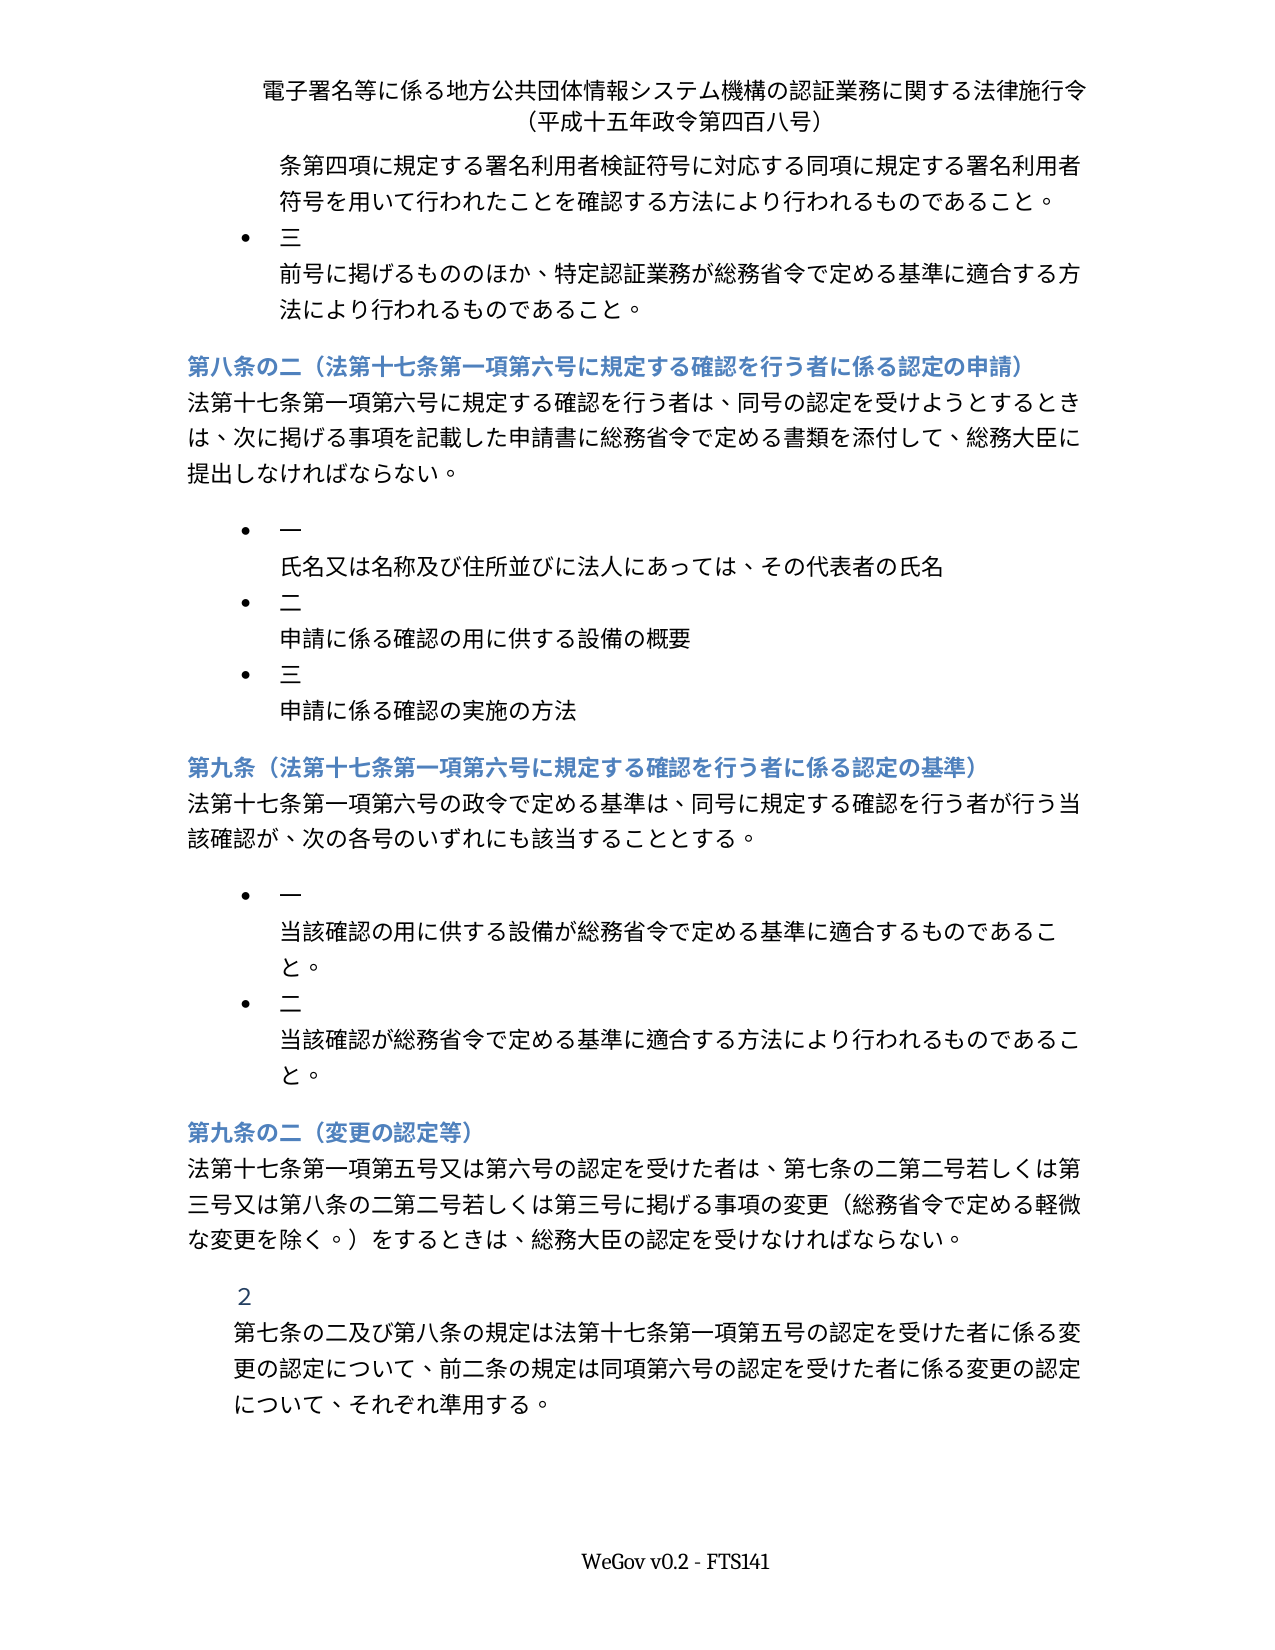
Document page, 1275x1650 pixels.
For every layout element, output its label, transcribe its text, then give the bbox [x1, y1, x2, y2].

text 第七条の二及び第八条の規定は法第十七条第一項第五号の認定を受けた者に係る変更の認定について、前二条の規定は同項第六号の認定を受けた者に係る変更の認定について、それぞれ準用する。 [233, 1317, 1087, 1420]
subtitle 第九条（法第十七条第一項第六号に規定する確認を行う者に係る認定の基準） [187, 752, 1087, 783]
text 法第十七条第一項第六号に規定する確認を行う者は、同号の認定を受けようとするときは、次に掲げる事項を記載した申請書に総務省令で定める書類を添付して、総務大臣に提出しなければならない。 [187, 386, 1087, 489]
subtitle 第九条の二（変更の認定等） [187, 1117, 1087, 1148]
list 二 申請に係る確認の用に供する設備の概要 [242, 587, 1087, 654]
list 二 当該確認が総務省令で定める基準に適合する方法により行われるものであること。 [242, 988, 1087, 1091]
list 三 前号に掲げるもののほか、特定認証業務が総務省令で定める基準に適合する方法により行われるものであること。 [242, 222, 1087, 325]
subtitle 第八条の二（法第十七条第一項第六号に規定する確認を行う者に係る認定の申請） [187, 351, 1087, 382]
list 一 氏名又は名称及び住所並びに法人にあっては、その代表者の氏名 [242, 515, 1087, 582]
subtitle ２ [233, 1281, 1087, 1312]
text 法第十七条第一項第六号の政令で定める基準は、同号に規定する確認を行う者が行う当該確認が、次の各号のいずれにも該当することとする。 [187, 787, 1087, 855]
list 一 当該確認の用に供する設備が総務省令で定める基準に適合するものであること。 [242, 880, 1087, 983]
text 法第十七条第一項第五号又は第六号の認定を受けた者は、第七条の二第二号若しくは第三号又は第八条の二第二号若しくは第三号に掲げる事項の変更（総務省令で定める軽微な変更を除く。）をするときは、総務大臣の認定を受けなければならない。 [187, 1153, 1087, 1256]
list 三 申請に係る確認の実施の方法 [242, 659, 1087, 726]
